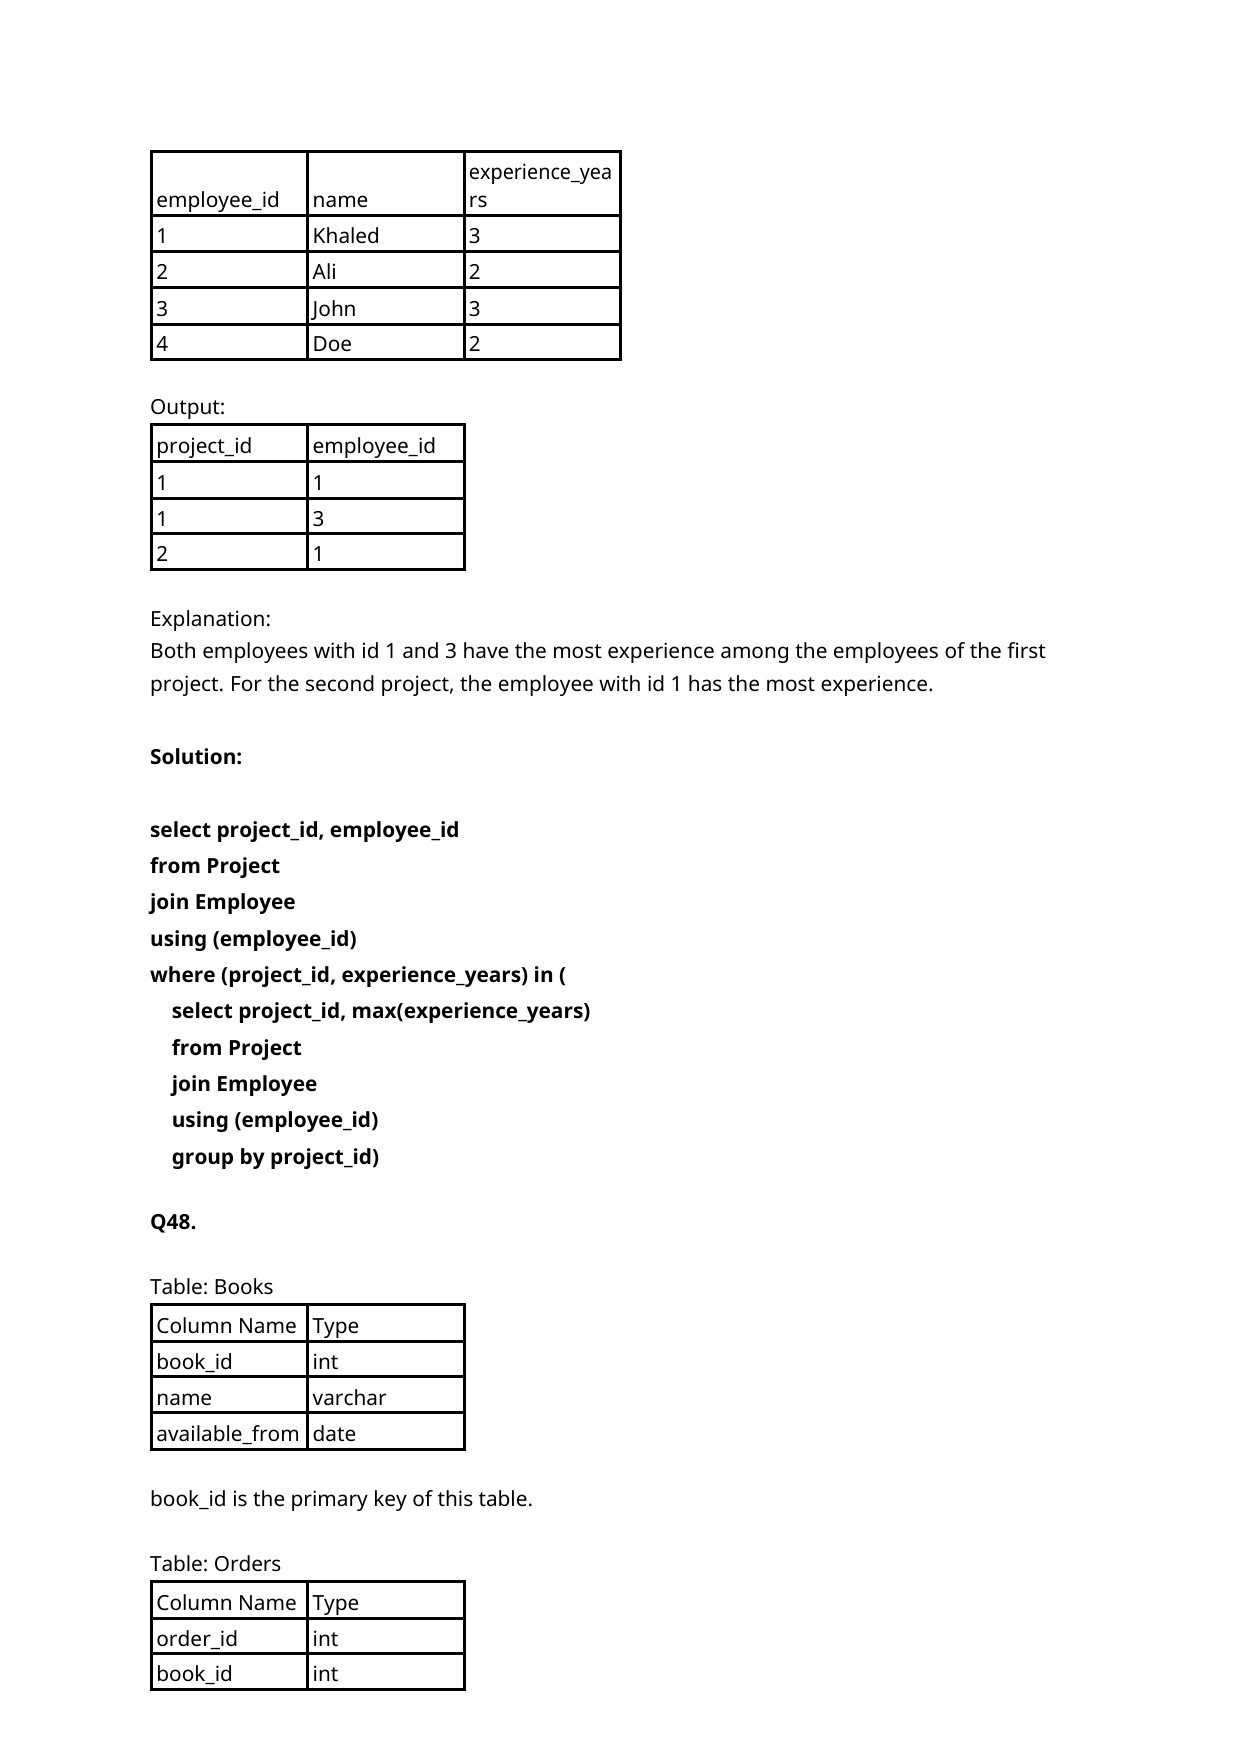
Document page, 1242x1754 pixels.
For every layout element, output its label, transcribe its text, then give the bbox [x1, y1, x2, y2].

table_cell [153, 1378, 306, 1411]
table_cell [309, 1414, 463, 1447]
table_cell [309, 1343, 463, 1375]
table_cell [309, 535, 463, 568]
text Table: Books [150, 1272, 1102, 1301]
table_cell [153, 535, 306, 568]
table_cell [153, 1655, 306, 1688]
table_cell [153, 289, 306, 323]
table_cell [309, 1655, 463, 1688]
text from Project [150, 1033, 1081, 1061]
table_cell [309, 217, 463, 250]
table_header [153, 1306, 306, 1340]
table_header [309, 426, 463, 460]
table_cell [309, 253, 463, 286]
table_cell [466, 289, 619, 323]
text Explanation: [150, 604, 1102, 633]
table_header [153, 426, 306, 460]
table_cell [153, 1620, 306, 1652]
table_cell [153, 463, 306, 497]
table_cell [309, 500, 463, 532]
text book_id is the primary key of this table. [150, 1484, 1102, 1513]
text select project_id, max(experience_years) [150, 996, 1081, 1025]
subtitle Q48. [150, 1207, 1102, 1236]
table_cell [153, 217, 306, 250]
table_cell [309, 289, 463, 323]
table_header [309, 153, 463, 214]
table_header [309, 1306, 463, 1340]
text from Project [150, 851, 1081, 879]
text join Employee [150, 1069, 1081, 1098]
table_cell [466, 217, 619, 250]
text Both employees with id 1 and 3 have the most experience among the employees of the ﬁrst project. For the second project, the employee with id 1 has the most experience. [150, 637, 1081, 698]
text select project_id, employee_id [150, 815, 1081, 843]
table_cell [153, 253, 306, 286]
text using (employee_id) [150, 924, 1081, 952]
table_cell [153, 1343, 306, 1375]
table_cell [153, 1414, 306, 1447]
text join Employee [150, 887, 1081, 916]
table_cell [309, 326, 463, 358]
text Table: Orders [150, 1549, 1102, 1578]
text Output: [150, 392, 1102, 421]
text Solution: [150, 742, 1081, 770]
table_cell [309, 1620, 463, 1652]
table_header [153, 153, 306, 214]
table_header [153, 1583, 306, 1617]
text where (project_id, experience_years) in ( [150, 960, 1081, 988]
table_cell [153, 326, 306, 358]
text using (employee_id) [150, 1106, 1081, 1134]
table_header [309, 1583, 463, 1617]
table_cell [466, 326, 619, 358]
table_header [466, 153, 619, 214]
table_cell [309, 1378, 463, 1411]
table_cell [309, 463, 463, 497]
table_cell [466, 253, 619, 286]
text group by project_id) [150, 1142, 1081, 1170]
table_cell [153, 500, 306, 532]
